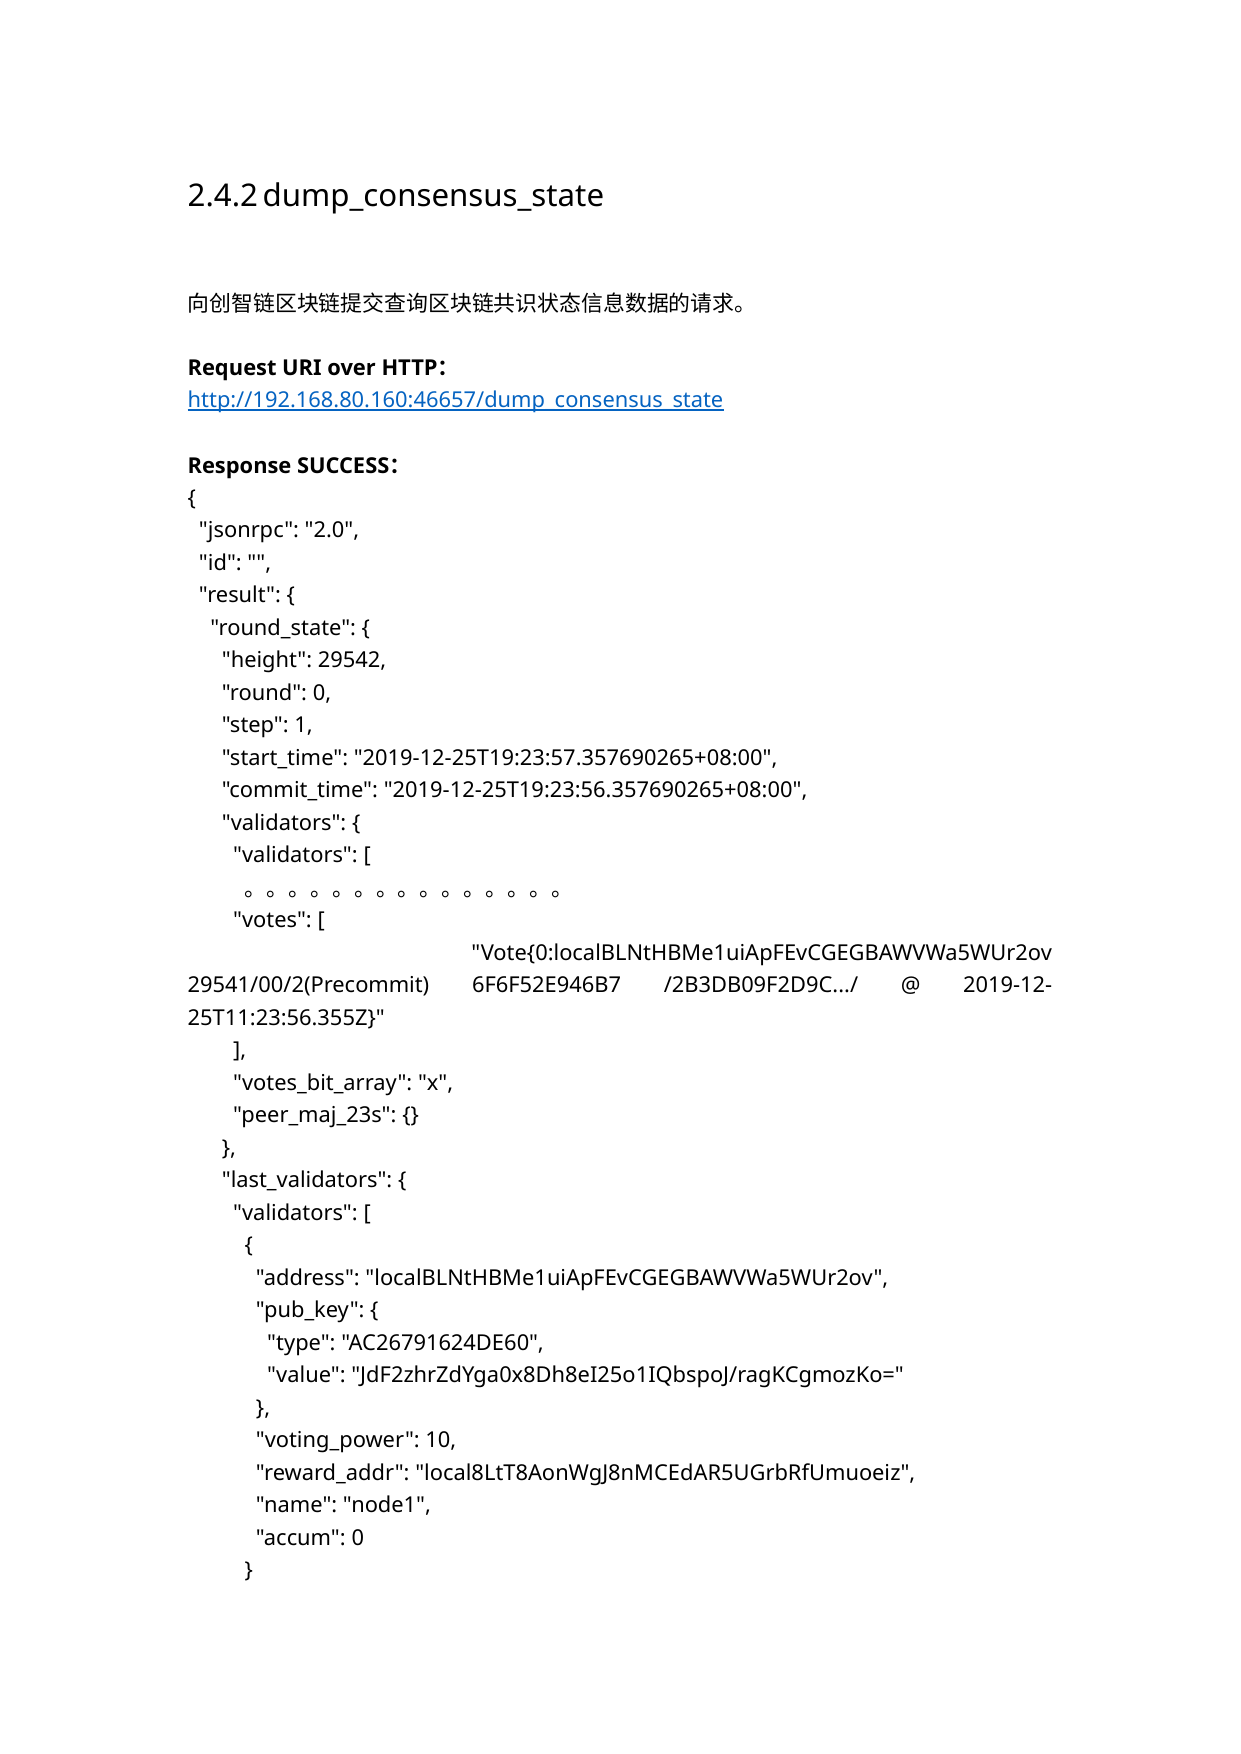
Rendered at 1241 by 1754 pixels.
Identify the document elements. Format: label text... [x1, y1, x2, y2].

text "result": { [187, 578, 1053, 610]
text { [187, 1228, 1053, 1260]
text "votes_bit_array": "x", [187, 1065, 1053, 1098]
text "type": "AC26791624DE60", [187, 1325, 1053, 1358]
text "start_time": "2019-12-25T19:23:57.357690265+08:00", [187, 740, 1053, 773]
text "height": 29542, [187, 643, 1053, 675]
text "validators": { [187, 805, 1053, 838]
text "name": "node1", [187, 1488, 1053, 1520]
text "pub_key": { [187, 1293, 1053, 1325]
text "address": "localBLNtHBMe1uiApFEvCGEGBAWVWa5WUr2ov", [187, 1260, 1053, 1293]
text } [187, 1553, 1053, 1585]
text "round_state": { [187, 610, 1053, 643]
text "accum": 0 [187, 1520, 1053, 1553]
text Request URI over HTTP： [187, 350, 1053, 383]
text "commit_time": "2019-12-25T19:23:56.357690265+08:00", [187, 773, 1053, 805]
text "id": "", [187, 545, 1053, 578]
text }, [187, 1390, 1053, 1423]
text "reward_addr": "local8LtT8AonWgJ8nMCEdAR5UGrbRfUmuoeiz", [187, 1455, 1053, 1488]
text "round": 0, [187, 675, 1053, 708]
text "votes": [ [187, 903, 1053, 935]
text "Vote{0:localBLNtHBMe1uiApFEvCGEGBAWVWa5WUr2ov 29541/00/2(Precommit) 6F6F52E946B7 /2B3DB09F2D9C.../ @ 2019-12-25T11:23:56.355Z}" [187, 935, 1053, 1033]
text { [187, 480, 1053, 513]
text http://192.168.80.160:46657/dump_consensus_state [187, 383, 1053, 415]
text "step": 1, [187, 708, 1053, 740]
text "last_validators": { [187, 1163, 1053, 1195]
text 。。。。。。。。。。。。。。。 [187, 870, 1053, 903]
subtitle dump_consensus_state [187, 162, 1053, 227]
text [187, 1358, 1053, 1390]
text ], [187, 1033, 1053, 1065]
text }, [187, 1130, 1053, 1163]
text "jsonrpc": "2.0", [187, 513, 1053, 545]
text "voting_power": 10, [187, 1423, 1053, 1455]
text 向创智链区块链提交查询区块链共识状态信息数据的请求。 [187, 285, 1053, 318]
text "validators": [ [187, 1195, 1053, 1228]
text "validators": [ [187, 838, 1053, 870]
text Response SUCCESS： [187, 448, 1053, 480]
text "peer_maj_23s": {} [187, 1098, 1053, 1130]
